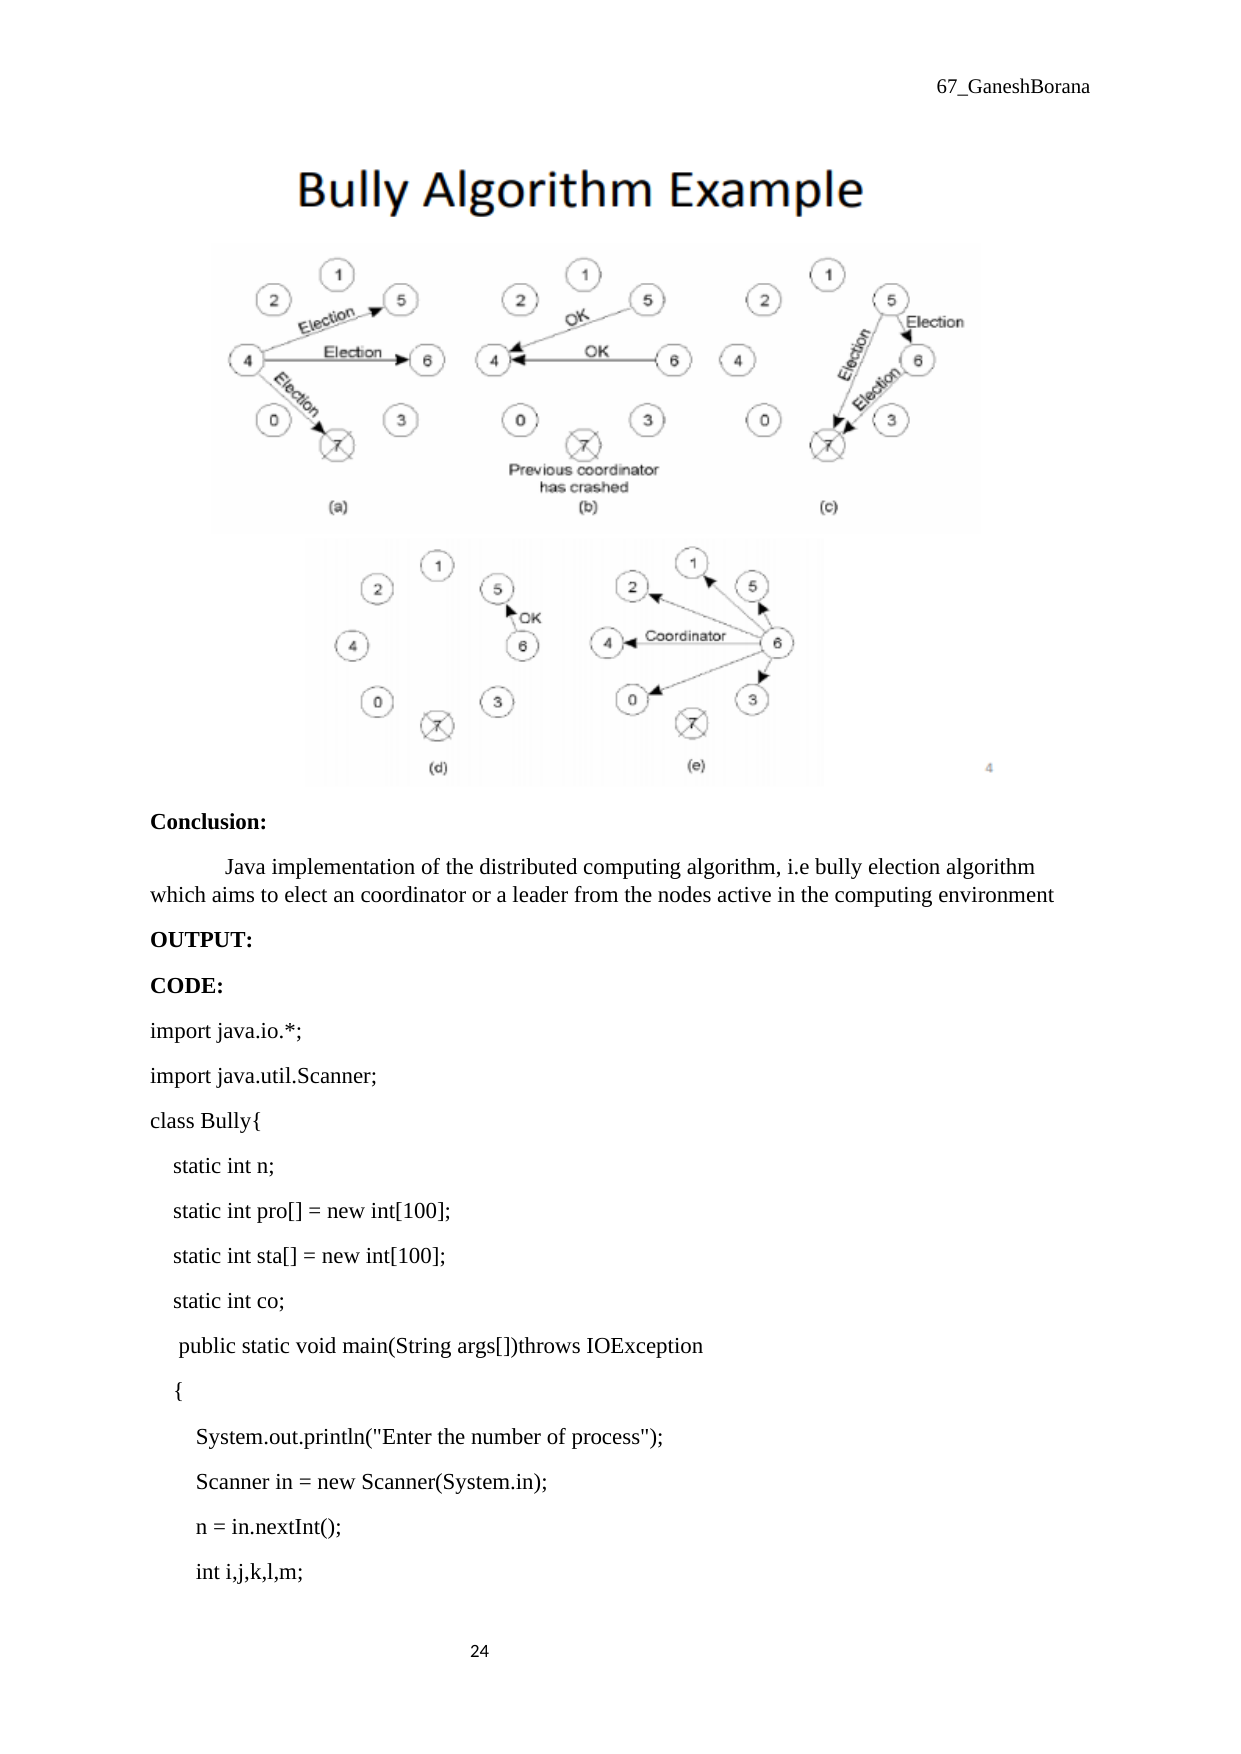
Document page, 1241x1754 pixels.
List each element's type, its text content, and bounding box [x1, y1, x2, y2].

text int i,j,k,l,m; [150, 1558, 1090, 1584]
text { [150, 1378, 1090, 1404]
text import java.io.*; [150, 1017, 1090, 1043]
text n = in.nextInt(); [150, 1513, 1090, 1539]
text static int sta[] = new int[100]; [150, 1242, 1090, 1269]
text public static void main(String args[])throws IOException [150, 1332, 1090, 1359]
picture [150, 150, 996, 789]
text Conclusion: [150, 808, 1090, 834]
text Java implementation of the distributed computing algorithm, i.e bully election algorithm which aims to elect an coordinator or a leader from the nodes active in the computing environment [150, 853, 1090, 908]
text class Bully{ [150, 1107, 1090, 1133]
text System.out.println("Enter the number of process"); [150, 1423, 1090, 1449]
text CODE: [150, 972, 1090, 998]
text static int co; [150, 1287, 1090, 1314]
text static int n; [150, 1152, 1090, 1178]
text Scanner in = new Scanner(System.in); [150, 1468, 1090, 1494]
text OUTPUT: [150, 927, 1090, 953]
text static int pro[] = new int[100]; [150, 1197, 1090, 1223]
text import java.util.Scanner; [150, 1062, 1090, 1088]
